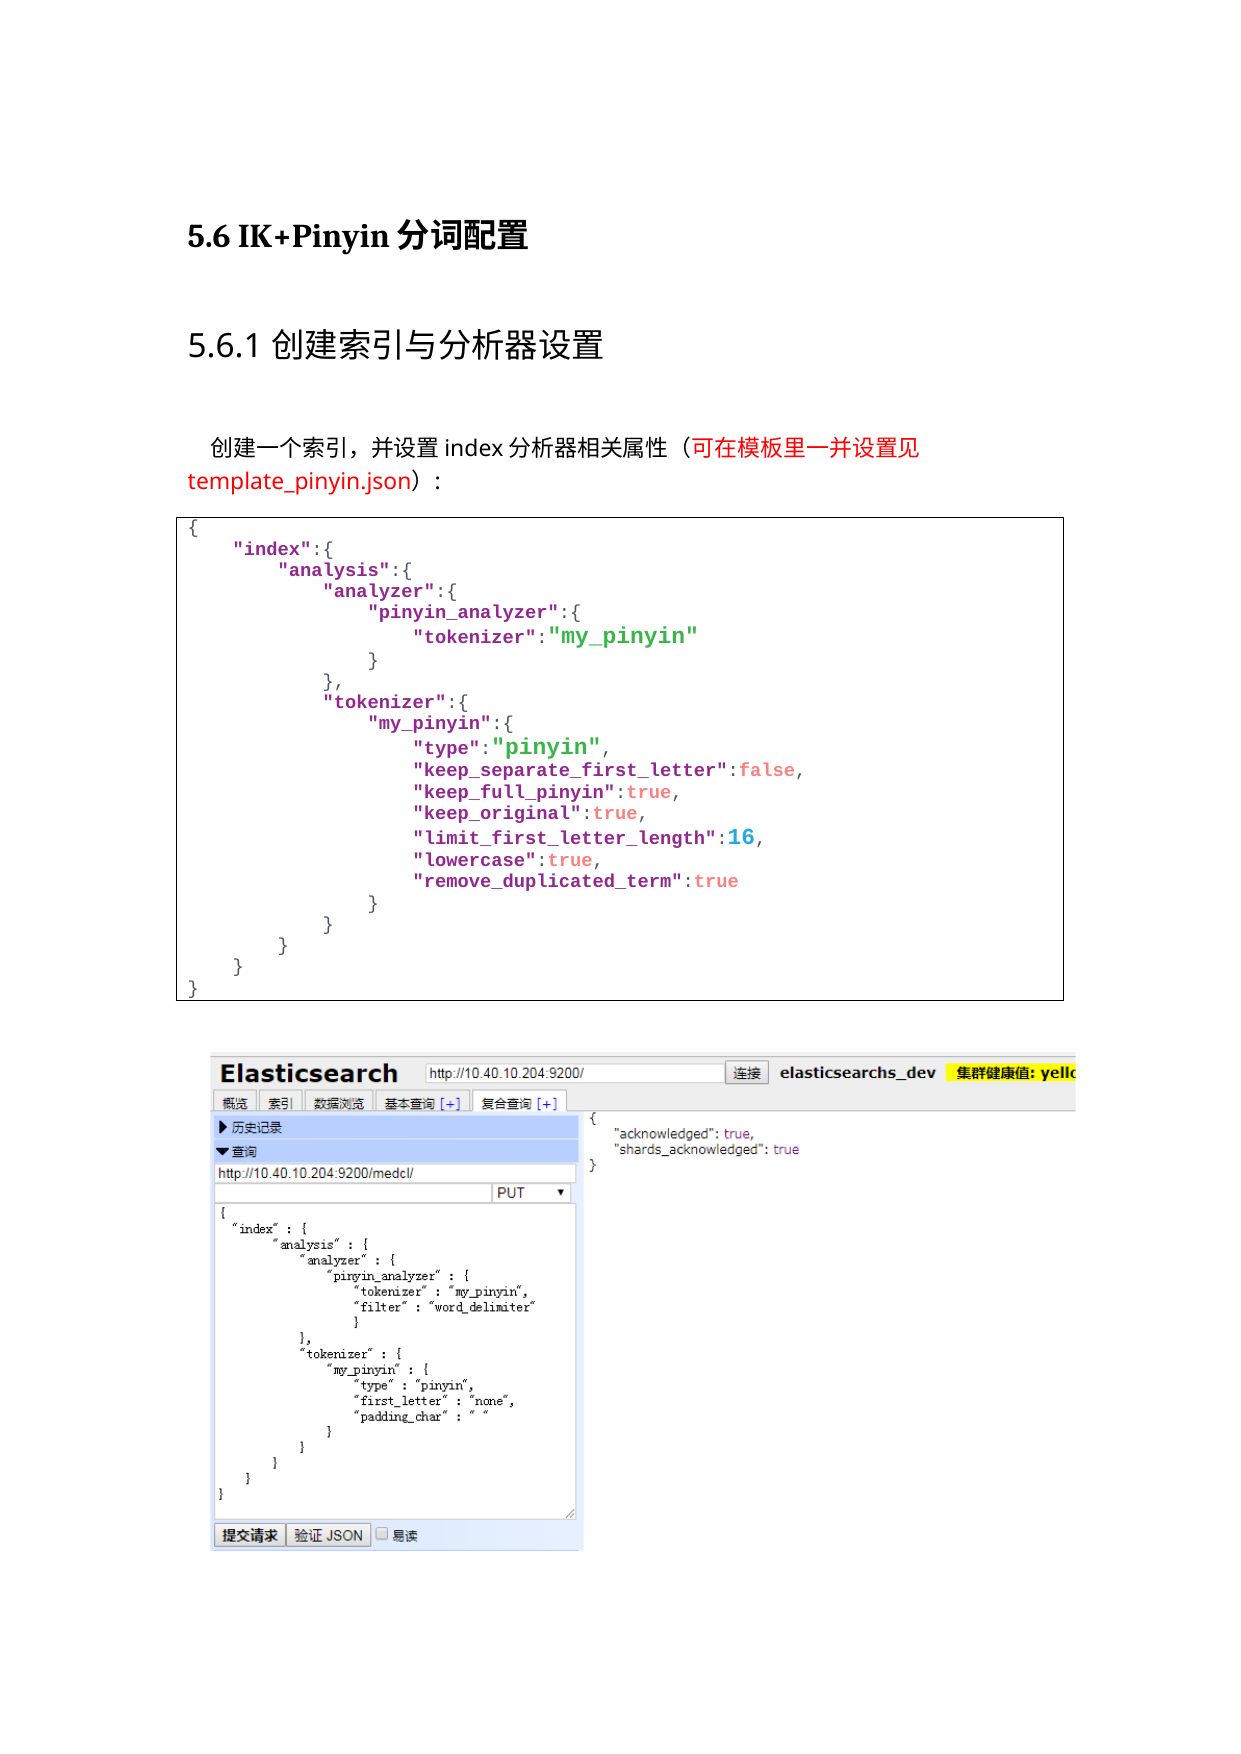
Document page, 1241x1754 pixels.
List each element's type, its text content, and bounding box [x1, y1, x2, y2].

table_header { "index":{ "analysis":{ "analyzer":{ "pinyin_analyzer":{ "tokenizer":"my_pinyin" } }, "tokenizer":{ "my_pinyin":{ "type":"pinyin", "keep_separate_first_letter":false, "keep_full_pinyin":true, "keep_original":true, "limit_first_letter_length":16, "lowercase":true, "remove_duplicated_term":true } } } } } [177, 518, 1063, 1000]
text 创建一个索引，并设置index分析器相关属性（可在模板里一并设置见 template_pinyin.json）: [187, 429, 1053, 496]
picture [210, 1052, 1076, 1551]
subtitle 5.6 IK+Pinyin分词配置 [187, 208, 1053, 257]
subtitle 5.6.1 创建索引与分析器设置 [187, 319, 1053, 367]
